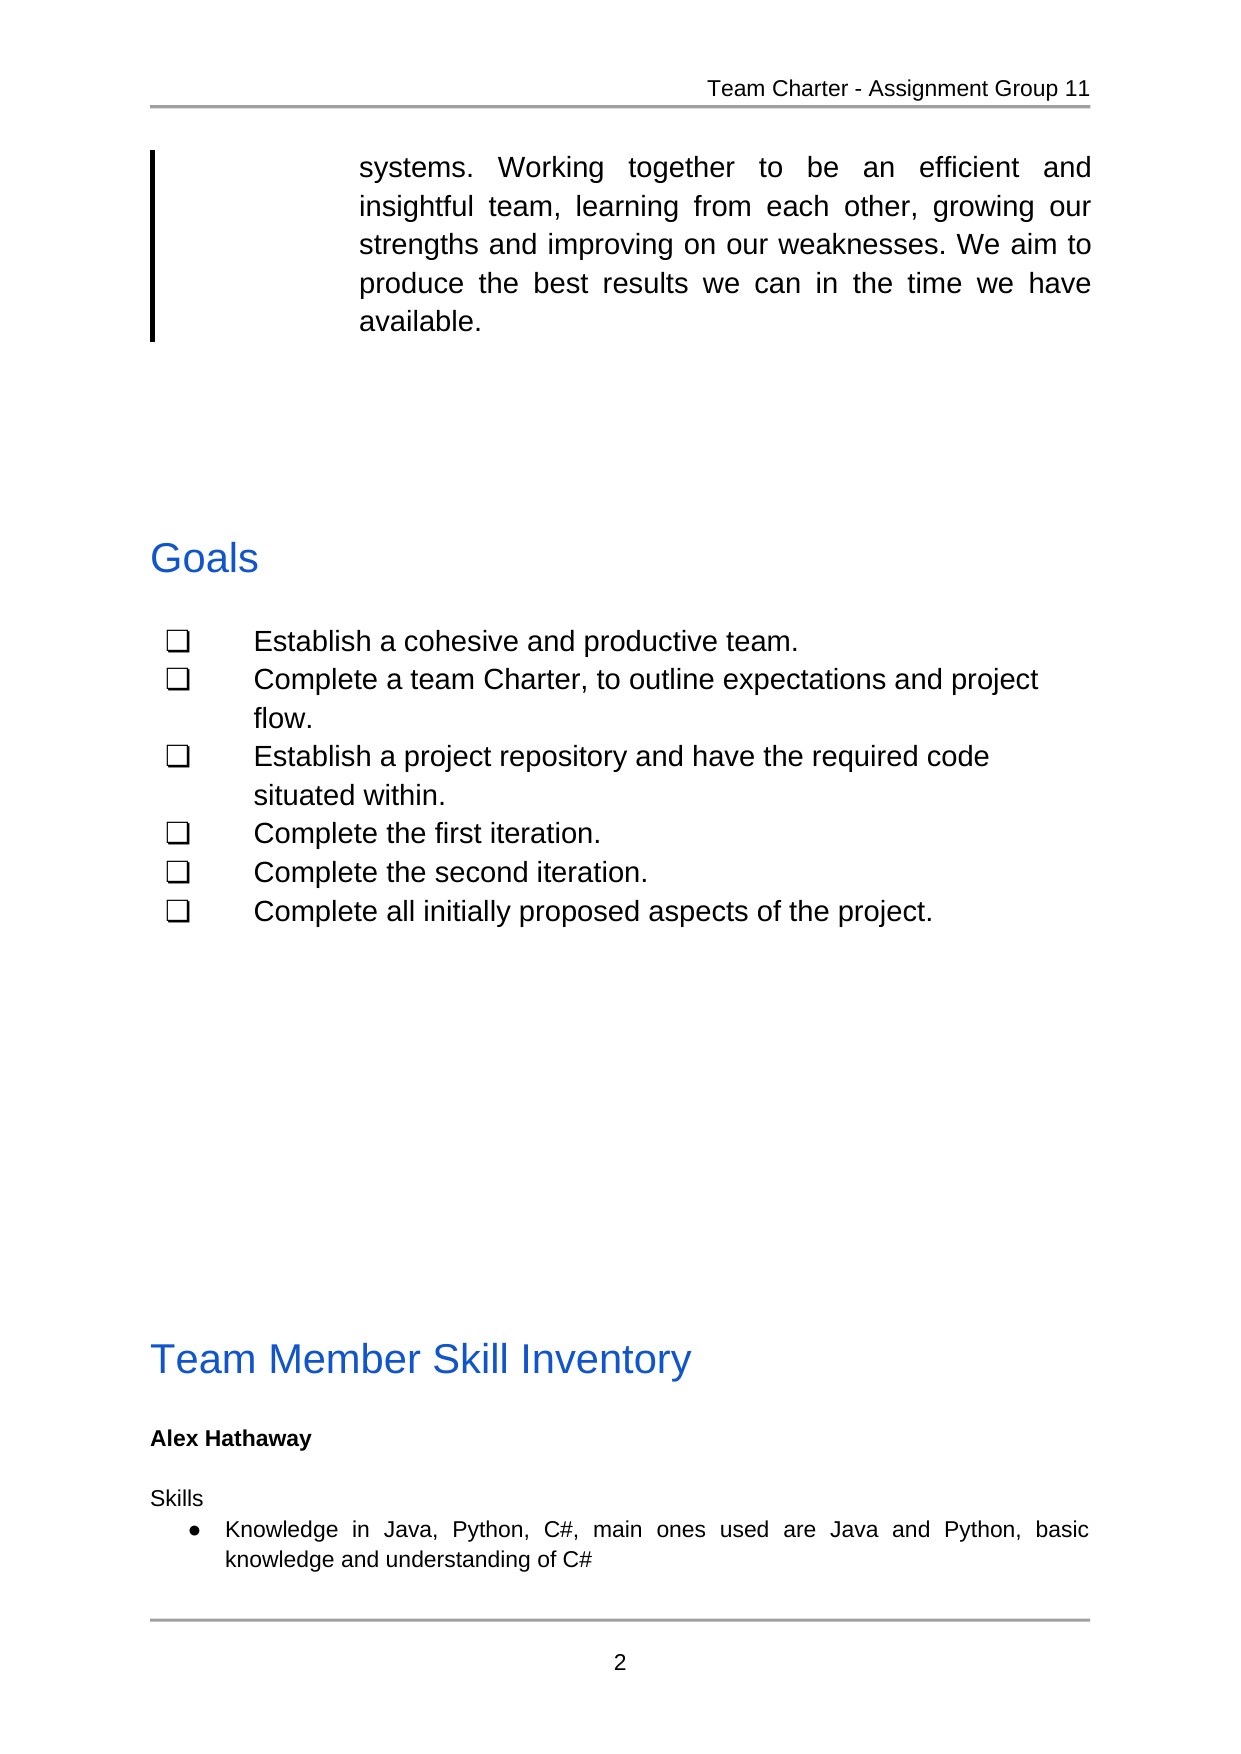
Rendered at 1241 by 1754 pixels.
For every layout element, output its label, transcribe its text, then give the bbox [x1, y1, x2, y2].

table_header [155, 150, 1093, 342]
list Complete the first iteration. [165, 817, 1090, 850]
list Complete all initially proposed aspects of the project. [165, 894, 1090, 927]
list Knowledge in Java, Python, C#, main ones used are Java and Python, basic knowledge and understanding of C# [187, 1516, 1090, 1572]
subtitle Team Member Skill Inventory [150, 1334, 1090, 1382]
list Complete the second iteration. [165, 855, 1090, 889]
subtitle Goals [150, 533, 1090, 581]
text Alex Hathaway [150, 1425, 1090, 1451]
list Complete a team Charter, to outline expectations and project flow. [165, 662, 1090, 734]
list Establish a cohesive and productive team. [165, 624, 1090, 657]
text Skills [150, 1485, 1090, 1512]
list Establish a project repository and have the required code situated within. [165, 739, 1090, 812]
